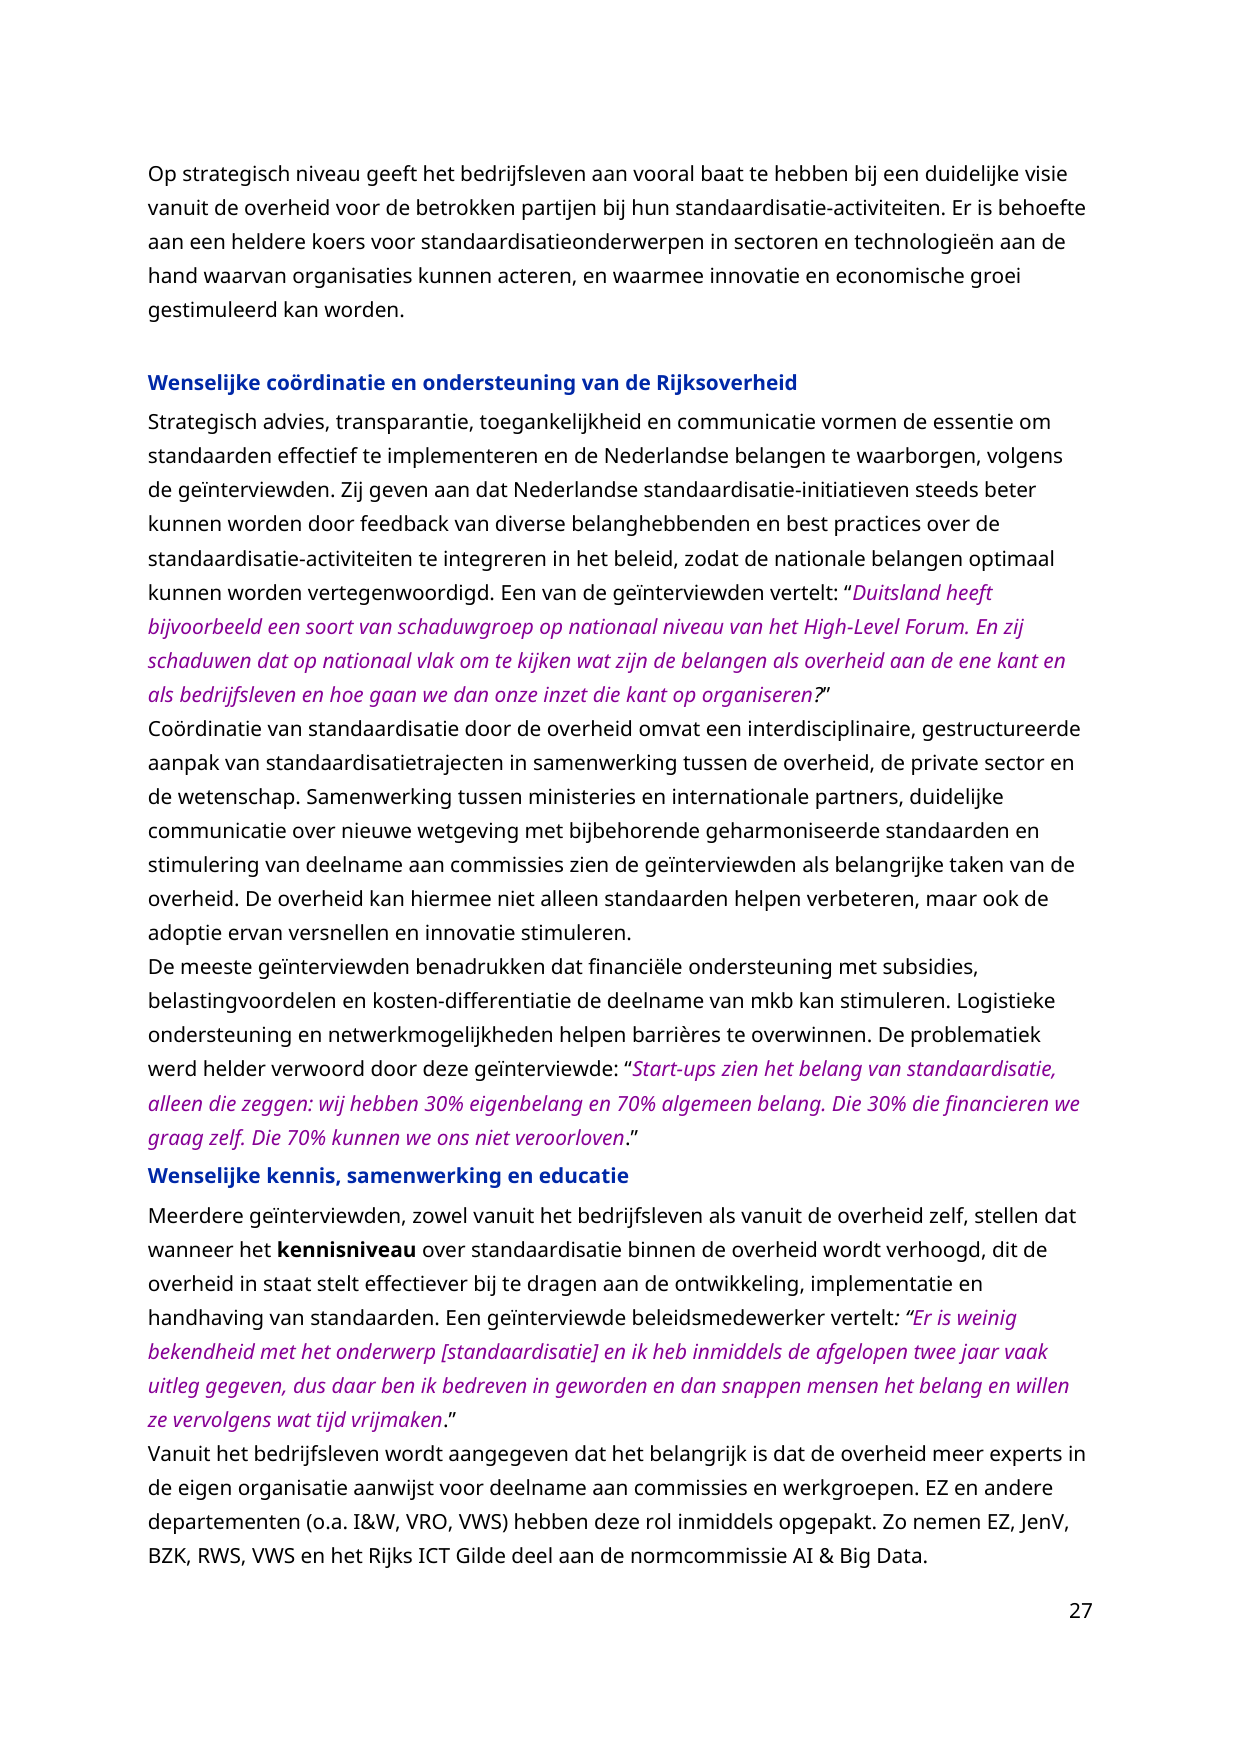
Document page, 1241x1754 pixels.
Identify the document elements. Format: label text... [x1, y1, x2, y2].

text Op strategisch niveau geeft het bedrijfsleven aan vooral baat te hebben bij een duidelijke visie vanuit de overheid voor de betrokken partijen bij hun standaardisatie-activiteiten. Er is behoefte aan een heldere koers voor standaardisatieonderwerpen in sectoren en technologieën aan de hand waarvan organisaties kunnen acteren, en waarmee innovatie en economische groei gestimuleerd kan worden. [148, 159, 1093, 324]
subtitle Wenselijke kennis, samenwerking en educatie [148, 1161, 1093, 1189]
text Meerdere geïnterviewden, zowel vanuit het bedrijfsleven als vanuit de overheid zelf, stellen dat wanneer het kennisniveau over standaardisatie binnen de overheid wordt verhoogd, dit de overheid in staat stelt effectiever bij te dragen aan de ontwikkeling, implementatie en handhaving van standaarden. Een geïnterviewde beleidsmedewerker vertelt: “Er is weinig bekendheid met het onderwerp [standaardisatie] en ik heb inmiddels de afgelopen twee jaar vaak uitleg gegeven, dus daar ben ik bedreven in geworden en dan snappen mensen het belang en willen ze vervolgens wat tijd vrijmaken.” Vanuit het bedrijfsleven wordt aangegeven dat het belangrijk is dat de overheid meer experts in de eigen organisatie aanwijst voor deelname aan commissies en werkgroepen. EZ en andere departementen (o.a. I&W, VRO, VWS) hebben deze rol inmiddels opgepakt. Zo nemen EZ, JenV, BZK, RWS, VWS en het Rijks ICT Gilde deel aan de normcommissie AI & Big Data. [148, 1201, 1093, 1570]
subtitle Wenselijke coördinatie en ondersteuning van de Rijksoverheid [148, 368, 1093, 396]
text Strategisch advies, transparantie, toegankelijkheid en communicatie vormen de essentie om standaarden effectief te implementeren en de Nederlandse belangen te waarborgen, volgens de geïnterviewden. Zij geven aan dat Nederlandse standaardisatie-initiatieven steeds beter kunnen worden door feedback van diverse belanghebbenden en best practices over de standaardisatie-activiteiten te integreren in het beleid, zodat de nationale belangen optimaal kunnen worden vertegenwoordigd. Een van de geïnterviewden vertelt: “Duitsland heeft bijvoorbeeld een soort van schaduwgroep op nationaal niveau van het High-Level Forum. En zij schaduwen dat op nationaal vlak om te kijken wat zijn de belangen als overheid aan de ene kant en als bedrijfsleven en hoe gaan we dan onze inzet die kant op organiseren?” Coördinatie van standaardisatie door de overheid omvat een interdisciplinaire, gestructureerde aanpak van standaardisatietrajecten in samenwerking tussen de overheid, de private sector en de wetenschap. Samenwerking tussen ministeries en internationale partners, duidelijke communicatie over nieuwe wetgeving met bijbehorende geharmoniseerde standaarden en stimulering van deelname aan commissies zien de geïnterviewden als belangrijke taken van de overheid. De overheid kan hiermee niet alleen standaarden helpen verbeteren, maar ook de adoptie ervan versnellen en innovatie stimuleren. [148, 407, 1093, 947]
text De meeste geïnterviewden benadrukken dat financiële ondersteuning met subsidies, belastingvoordelen en kosten-differentiatie de deelname van mkb kan stimuleren. Logistieke ondersteuning en netwerkmogelijkheden helpen barrières te overwinnen. De problematiek werd helder verwoord door deze geïnterviewde: “Start-ups zien het belang van standaardisatie, alleen die zeggen: wij hebben 30% eigenbelang en 70% algemeen belang. Die 30% die financieren we graag zelf. Die 70% kunnen we ons niet veroorloven.” [148, 952, 1093, 1151]
